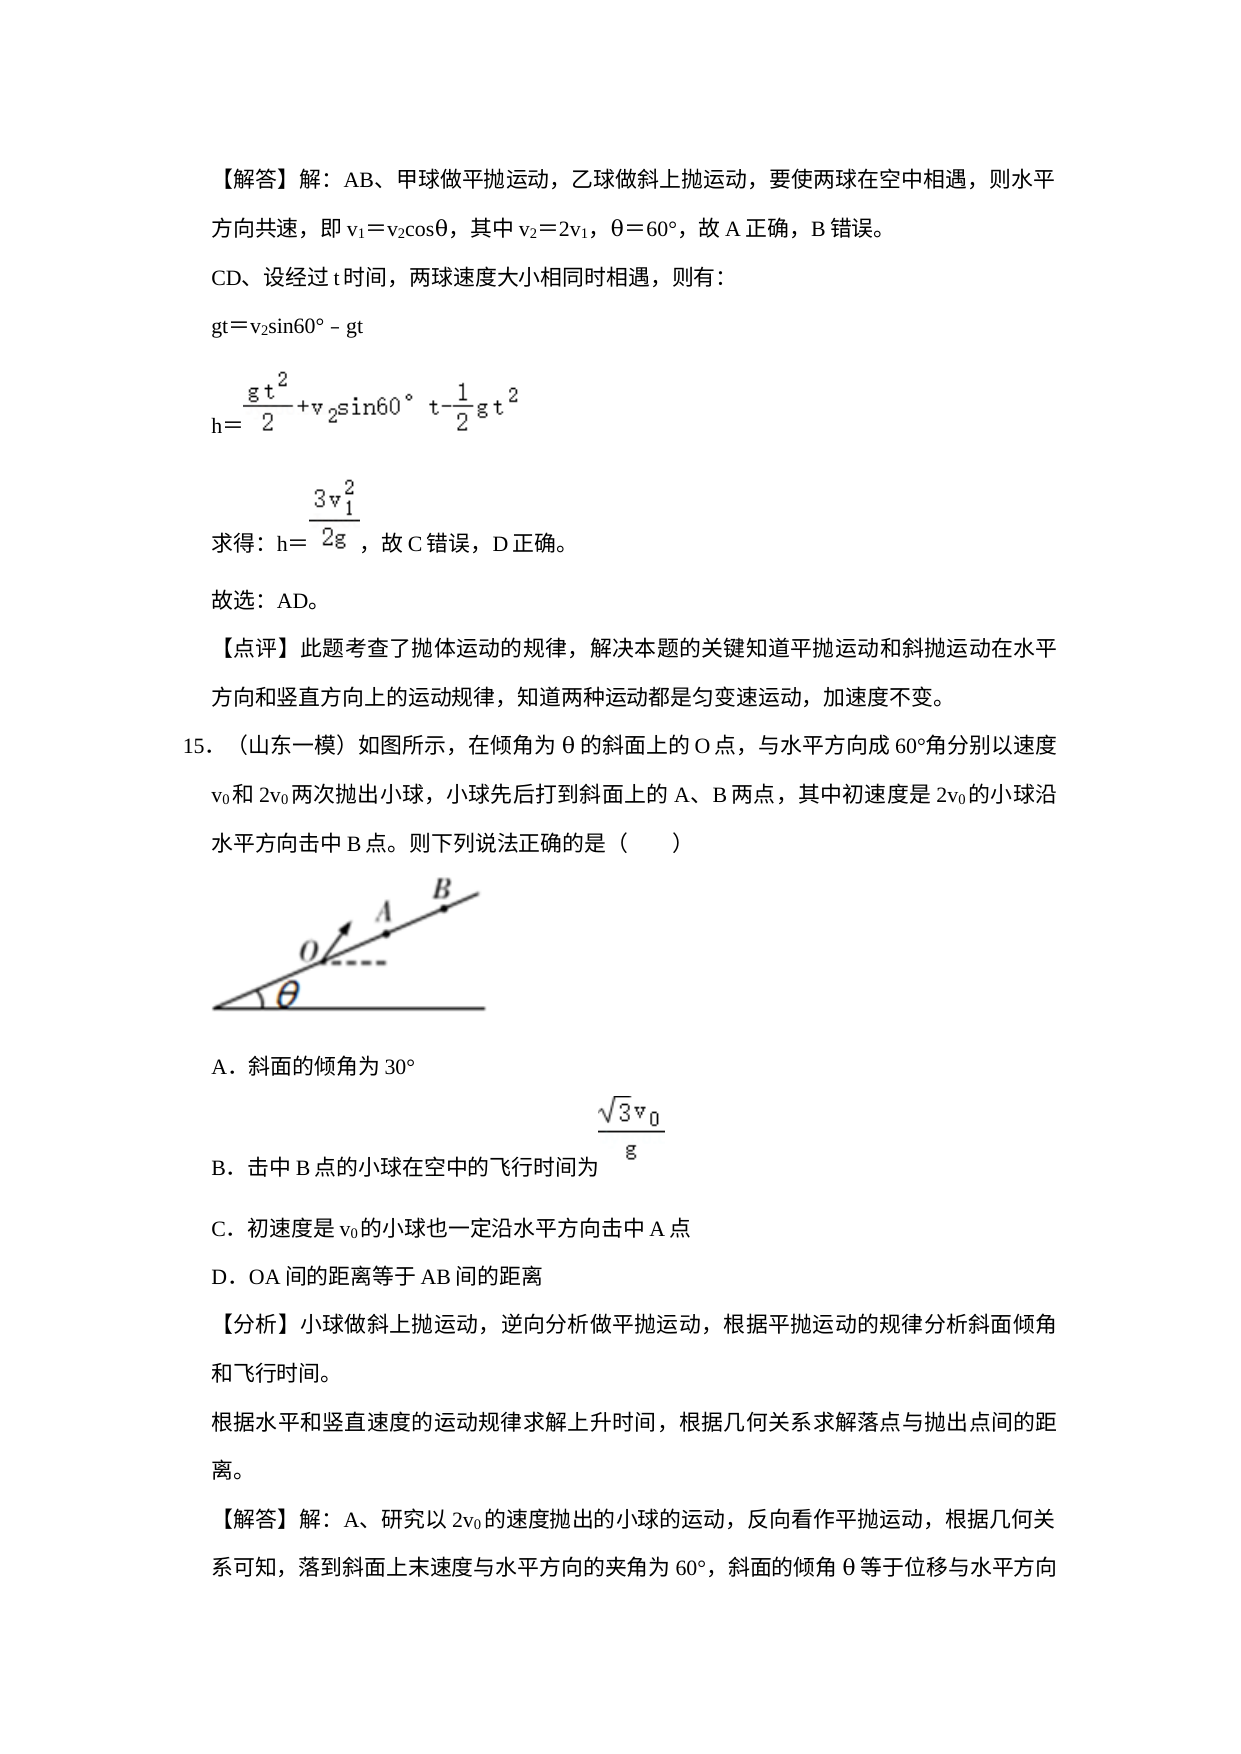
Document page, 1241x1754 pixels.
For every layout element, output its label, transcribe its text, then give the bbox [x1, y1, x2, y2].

picture [598, 1096, 665, 1163]
text h＝ [211, 356, 1058, 453]
text 15．（山东一模）如图所示，在倾角为θ的斜面上的O点，与水平方向成60°角分别以速度v0和2v0两次抛出小球，小球先后打到斜面上的A、B两点，其中初速度是2v0的小球沿水平方向击中B点。则下列说法正确的是（ ） [183, 728, 1058, 858]
text 【点评】此题考查了抛体运动的规律，解决本题的关键知道平抛运动和斜抛运动在水平方向和竖直方向上的运动规律，知道两种运动都是匀变速运动，加速度不变。 [211, 631, 1058, 712]
text 故选：AD。 [211, 582, 1058, 615]
text 根据水平和竖直速度的运动规律求解上升时间，根据几何关系求解落点与抛出点间的距离。 [211, 1404, 1058, 1485]
text 【分析】小球做斜上抛运动，逆向分析做平抛运动，根据平抛运动的规律分析斜面倾角和飞行时间。 [211, 1307, 1058, 1388]
text 【解答】解：AB、甲球做平抛运动，乙球做斜上抛运动，要使两球在空中相遇，则水平方向共速，即v1＝v2cosθ，其中v2＝2v1，θ＝60°，故A正确，B错误。 [211, 162, 1058, 243]
text 求得：h＝，故C错误，D正确。 [211, 469, 1058, 567]
text gt＝v2sin60°﹣gt [211, 307, 1058, 340]
picture [243, 369, 519, 434]
picture [309, 477, 360, 552]
text D．OA间的距离等于AB间的距离 [183, 1259, 1058, 1291]
text B．击中B点的小球在空中的飞行时间为 [183, 1097, 1058, 1194]
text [211, 1501, 1058, 1582]
text A．斜面的倾角为30° [183, 1049, 1058, 1081]
picture [211, 873, 491, 1016]
text CD、设经过t时间，两球速度大小相同时相遇，则有： [211, 259, 1058, 292]
text C．初速度是v0的小球也一定沿水平方向击中A点 [183, 1210, 1058, 1243]
